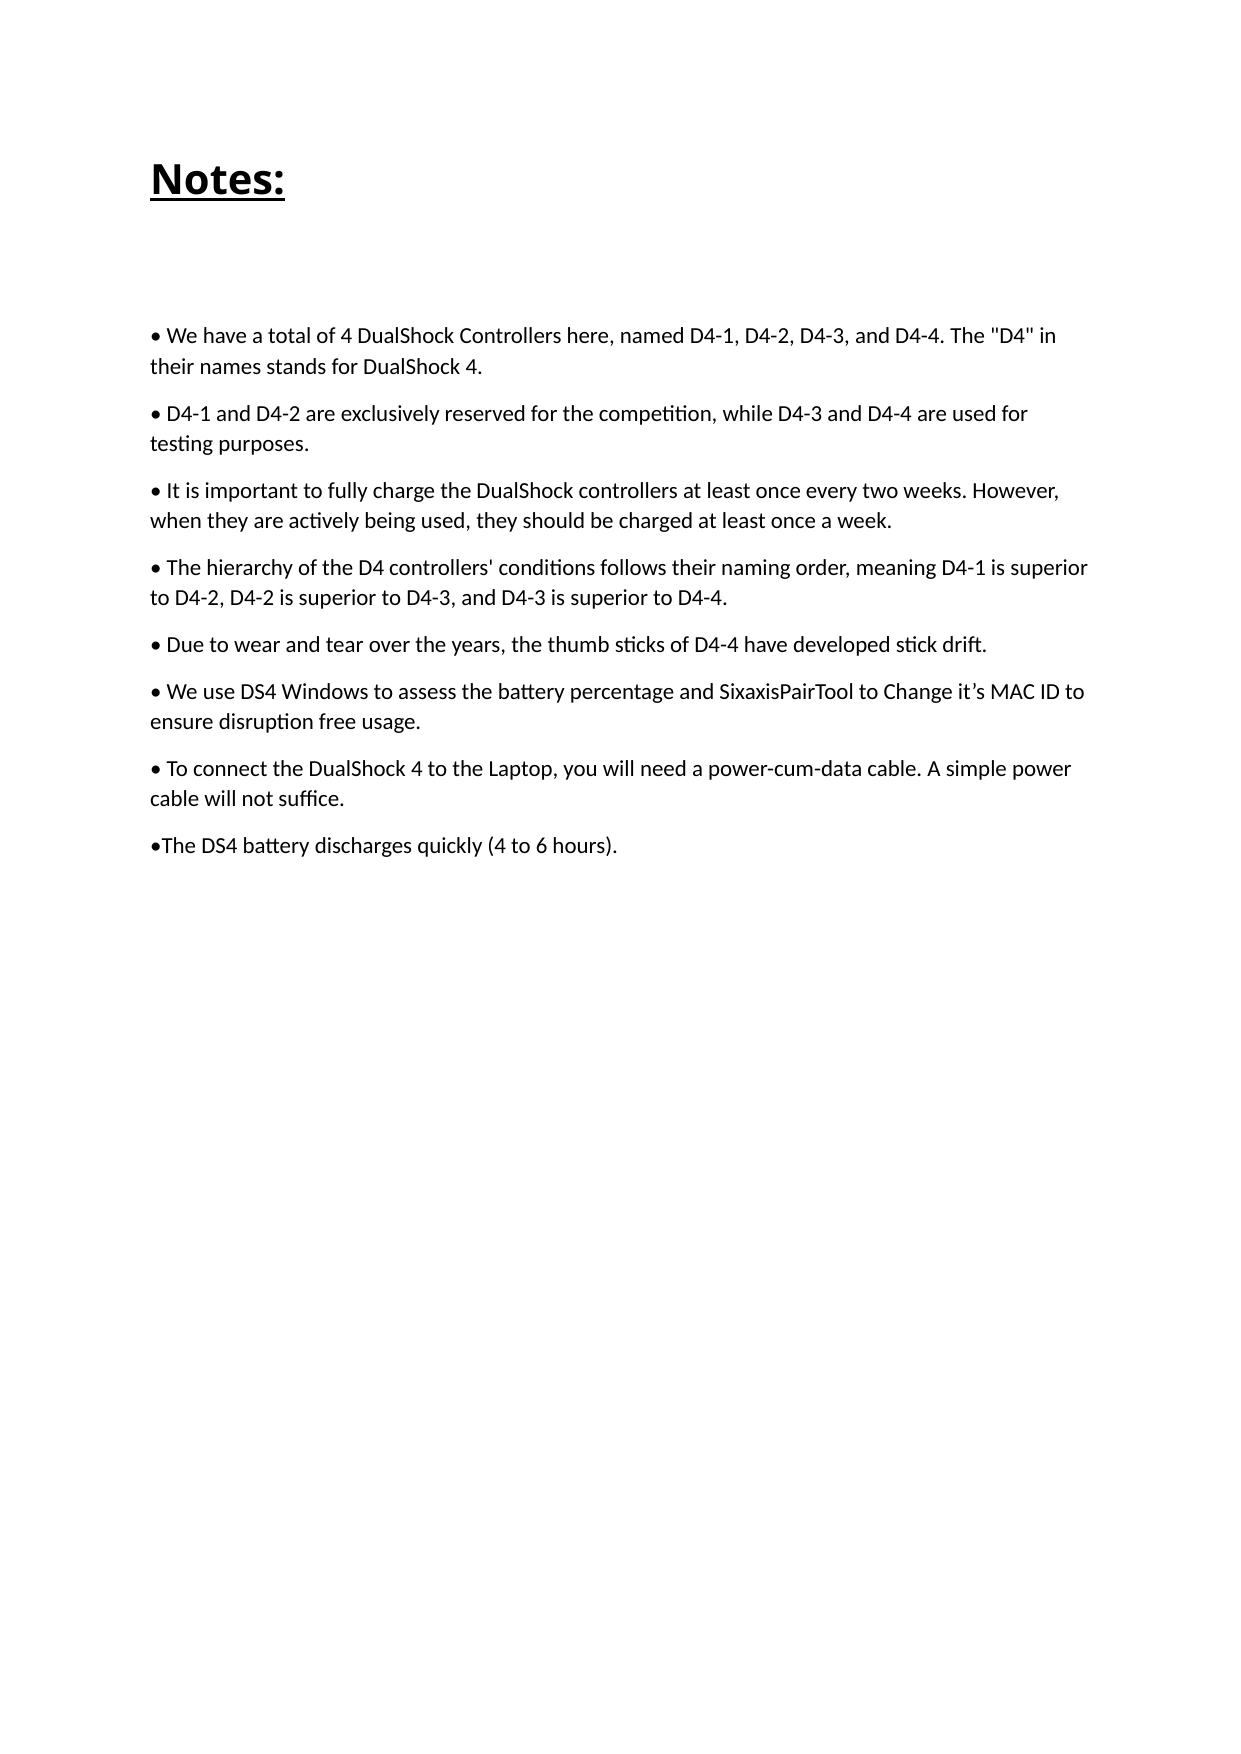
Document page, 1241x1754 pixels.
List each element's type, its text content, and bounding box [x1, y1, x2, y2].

text • It is important to fully charge the DualShock controllers at least once every two weeks. However, when they are actively being used, they should be charged at least once a week. [150, 476, 1090, 534]
text • To connect the DualShock 4 to the Laptop, you will need a power-cum-data cable. A simple power cable will not suffice. [150, 754, 1090, 812]
text • D4-1 and D4-2 are exclusively reserved for the competition, while D4-3 and D4-4 are used for testing purposes. [150, 399, 1090, 457]
text • The hierarchy of the D4 controllers' conditions follows their naming order, meaning D4-1 is superior to D4-2, D4-2 is superior to D4-3, and D4-3 is superior to D4-4. [150, 553, 1090, 611]
text • Due to wear and tear over the years, the thumb sticks of D4-4 have developed stick drift. [150, 630, 1090, 658]
text • We use DS4 Windows to assess the battery percentage and SixaxisPairTool to Change it’s MAC ID to ensure disruption free usage. [150, 677, 1090, 735]
text • We have a total of 4 DualShock Controllers here, named D4-1, D4-2, D4-3, and D4-4. The "D4" in their names stands for DualShock 4. [150, 322, 1090, 380]
text Notes: [150, 150, 1090, 207]
text •The DS4 battery discharges quickly (4 to 6 hours). [150, 831, 1090, 859]
